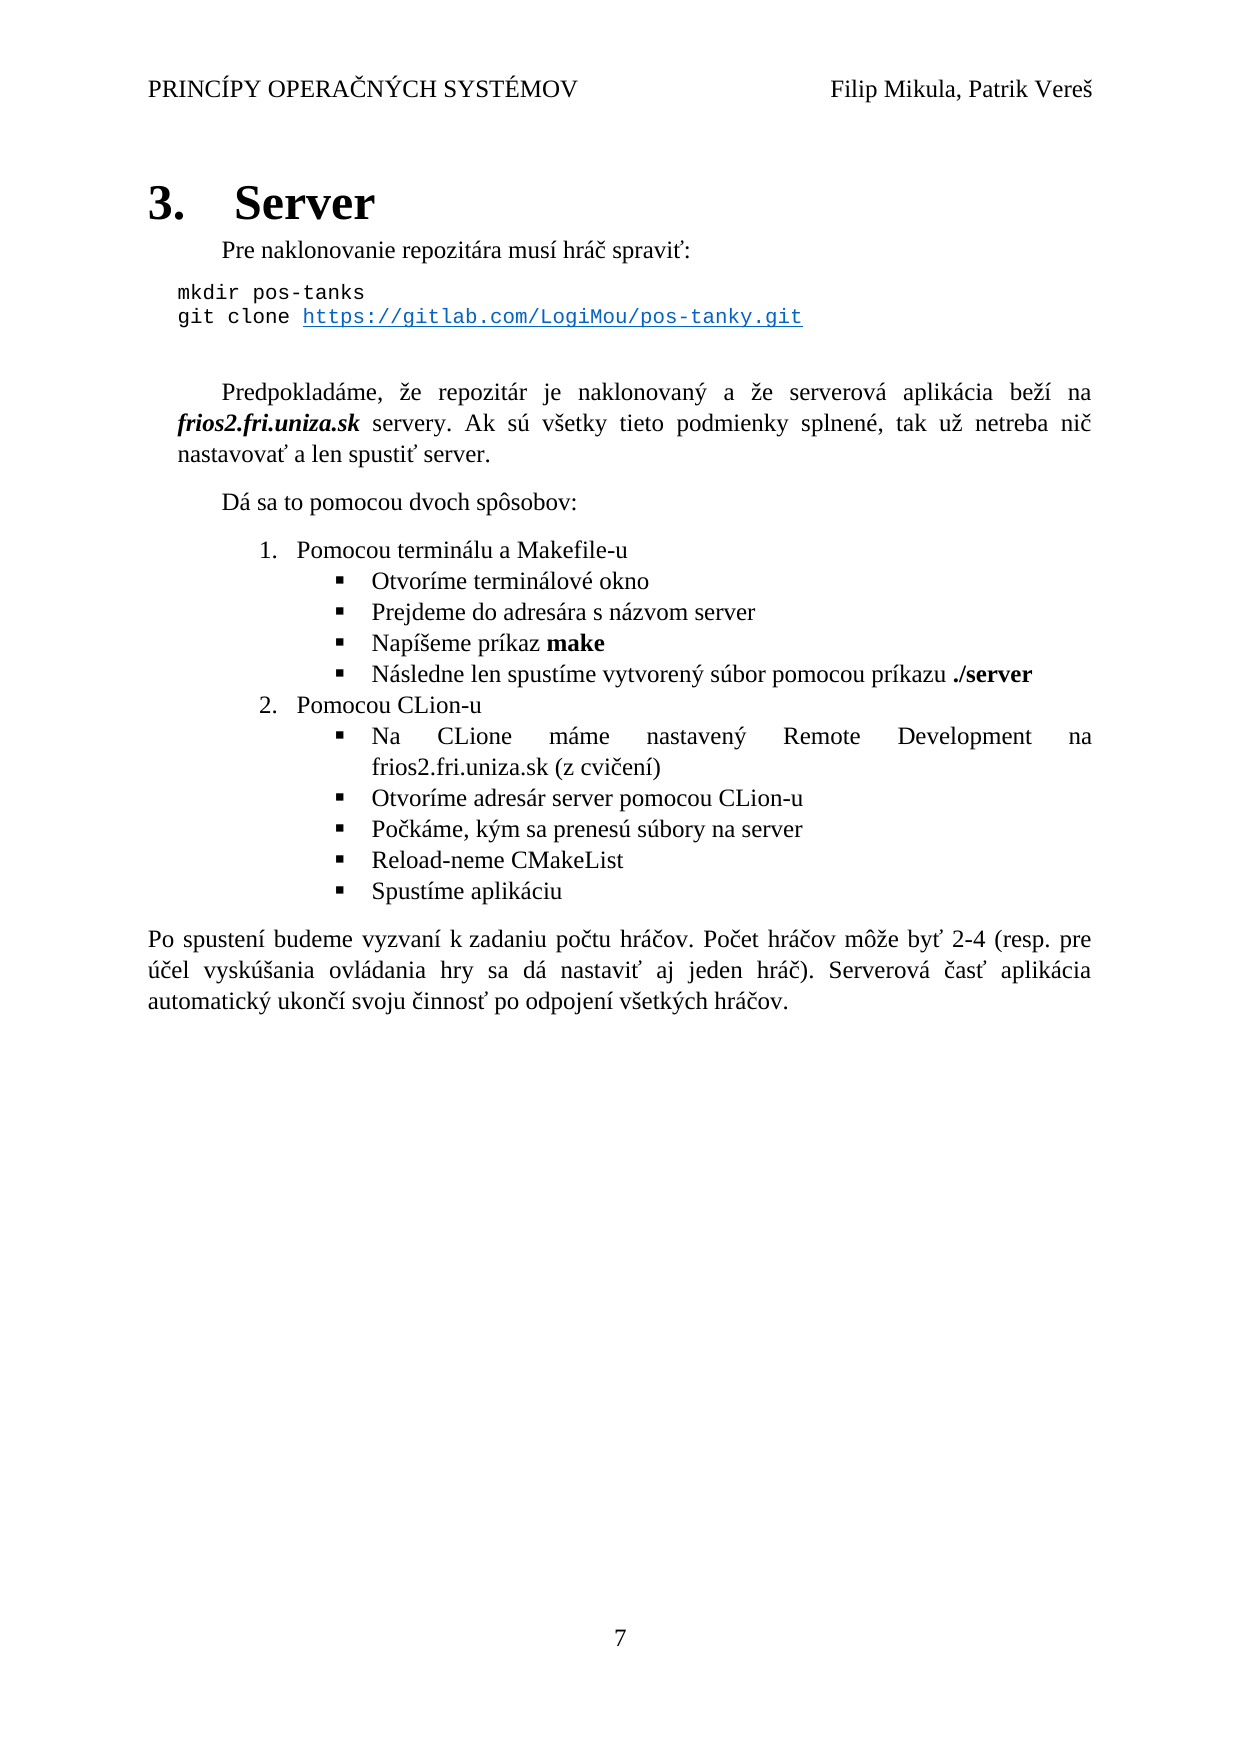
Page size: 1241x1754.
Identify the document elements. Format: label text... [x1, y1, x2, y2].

list Pomocou CLion-u [259, 690, 1093, 719]
list Pomocou terminálu a Makefile-u [259, 535, 1093, 564]
list Počkáme, kým sa prenesú súbory na server [334, 814, 1093, 843]
text Pre naklonovanie repozitára musí hráč spraviť: [177, 235, 1093, 263]
text Predpokladáme, že repozitár je naklonovaný a že serverová aplikácia beží na frios2.fri.uniza.sk servery. Ak sú všetky tieto podmienky splnené, tak už netreba nič nastavovať a len spustiť server. [177, 377, 1093, 468]
subtitle Server [148, 173, 1093, 230]
list Následne len spustíme vytvorený súbor pomocou príkazu ./server [334, 659, 1093, 688]
text Po spustení budeme vyzvaní k zadaniu počtu hráčov. Počet hráčov môže byť 2-4 (resp. pre účel vyskúšania ovládania hry sa dá nastaviť aj jeden hráč). Serverová časť aplikácia automatický ukončí svoju činnosť po odpojení všetkých hráčov. [148, 924, 1093, 1015]
list Spustíme aplikáciu [334, 876, 1093, 905]
list Napíšeme príkaz make [334, 628, 1093, 657]
text mkdir pos-tanks [177, 282, 1093, 306]
list Otvoríme terminálové okno [334, 566, 1093, 595]
list Reload-neme CMakeList [334, 845, 1093, 874]
text Dá sa to pomocou dvoch spôsobov: [177, 487, 1093, 516]
list Prejdeme do adresára s názvom server [334, 597, 1093, 626]
list Otvoríme adresár server pomocou CLion-u [334, 783, 1093, 812]
list Na CLione máme nastavený Remote Development na frios2.fri.uniza.sk (z cvičení) [334, 721, 1093, 781]
text git clone https://gitlab.com/LogiMou/pos-tanky.git [177, 306, 1093, 330]
